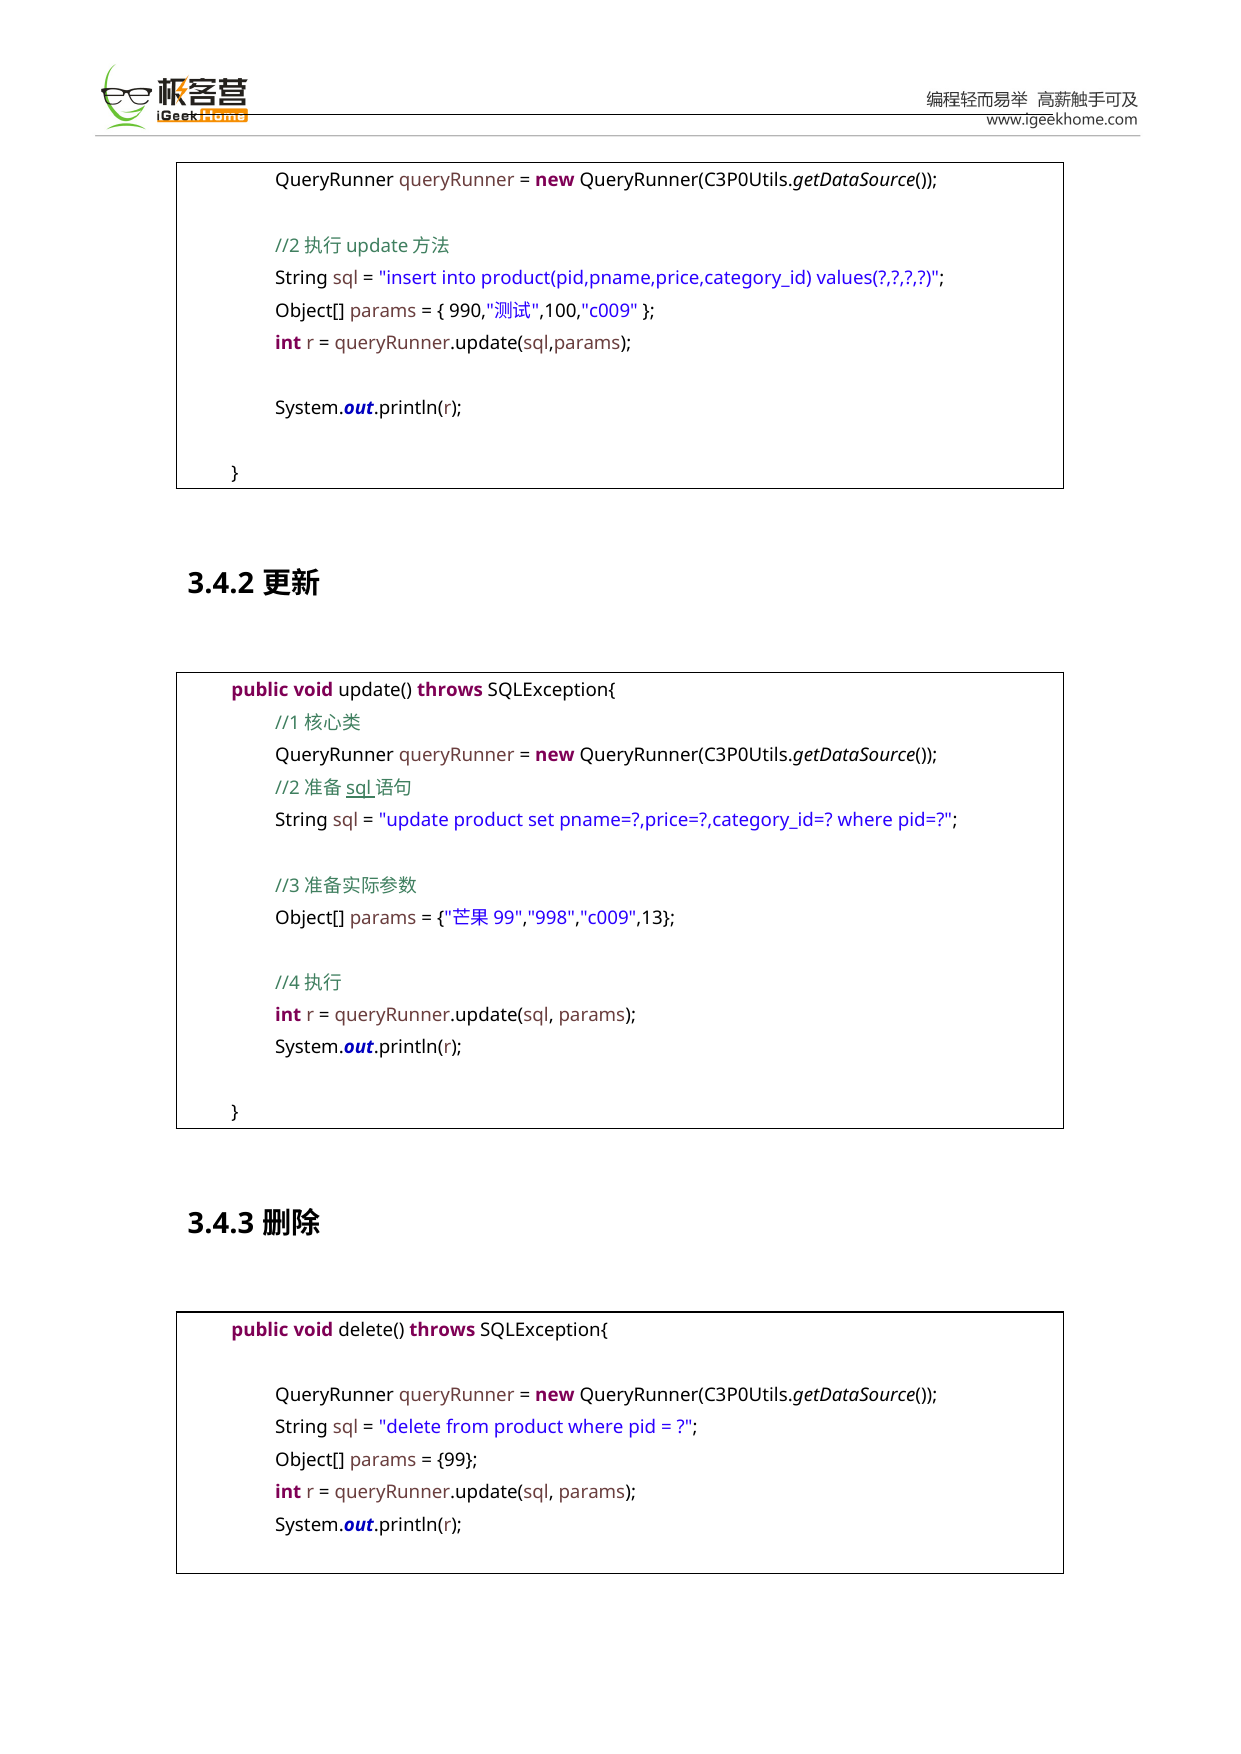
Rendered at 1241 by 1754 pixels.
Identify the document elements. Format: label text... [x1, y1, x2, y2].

subtitle 删除 [187, 1188, 1053, 1253]
picture [0, 0, 1241, 144]
table_header public void update() throws SQLException{ //1 核心类 QueryRunner queryRunner = new QueryRunner(C3P0Utils.getDataSource()); //2 准备sql语句 String sql = "update product set pname=?,price=?,category_id=? where pid=?"; //3 准备实际参数 Object[] params = {"芒果99","998","c009",13}; //4 执行 int r = queryRunner.update(sql, params); System.out.println(r); } [177, 673, 1063, 1128]
subtitle 更新 [187, 549, 1053, 614]
